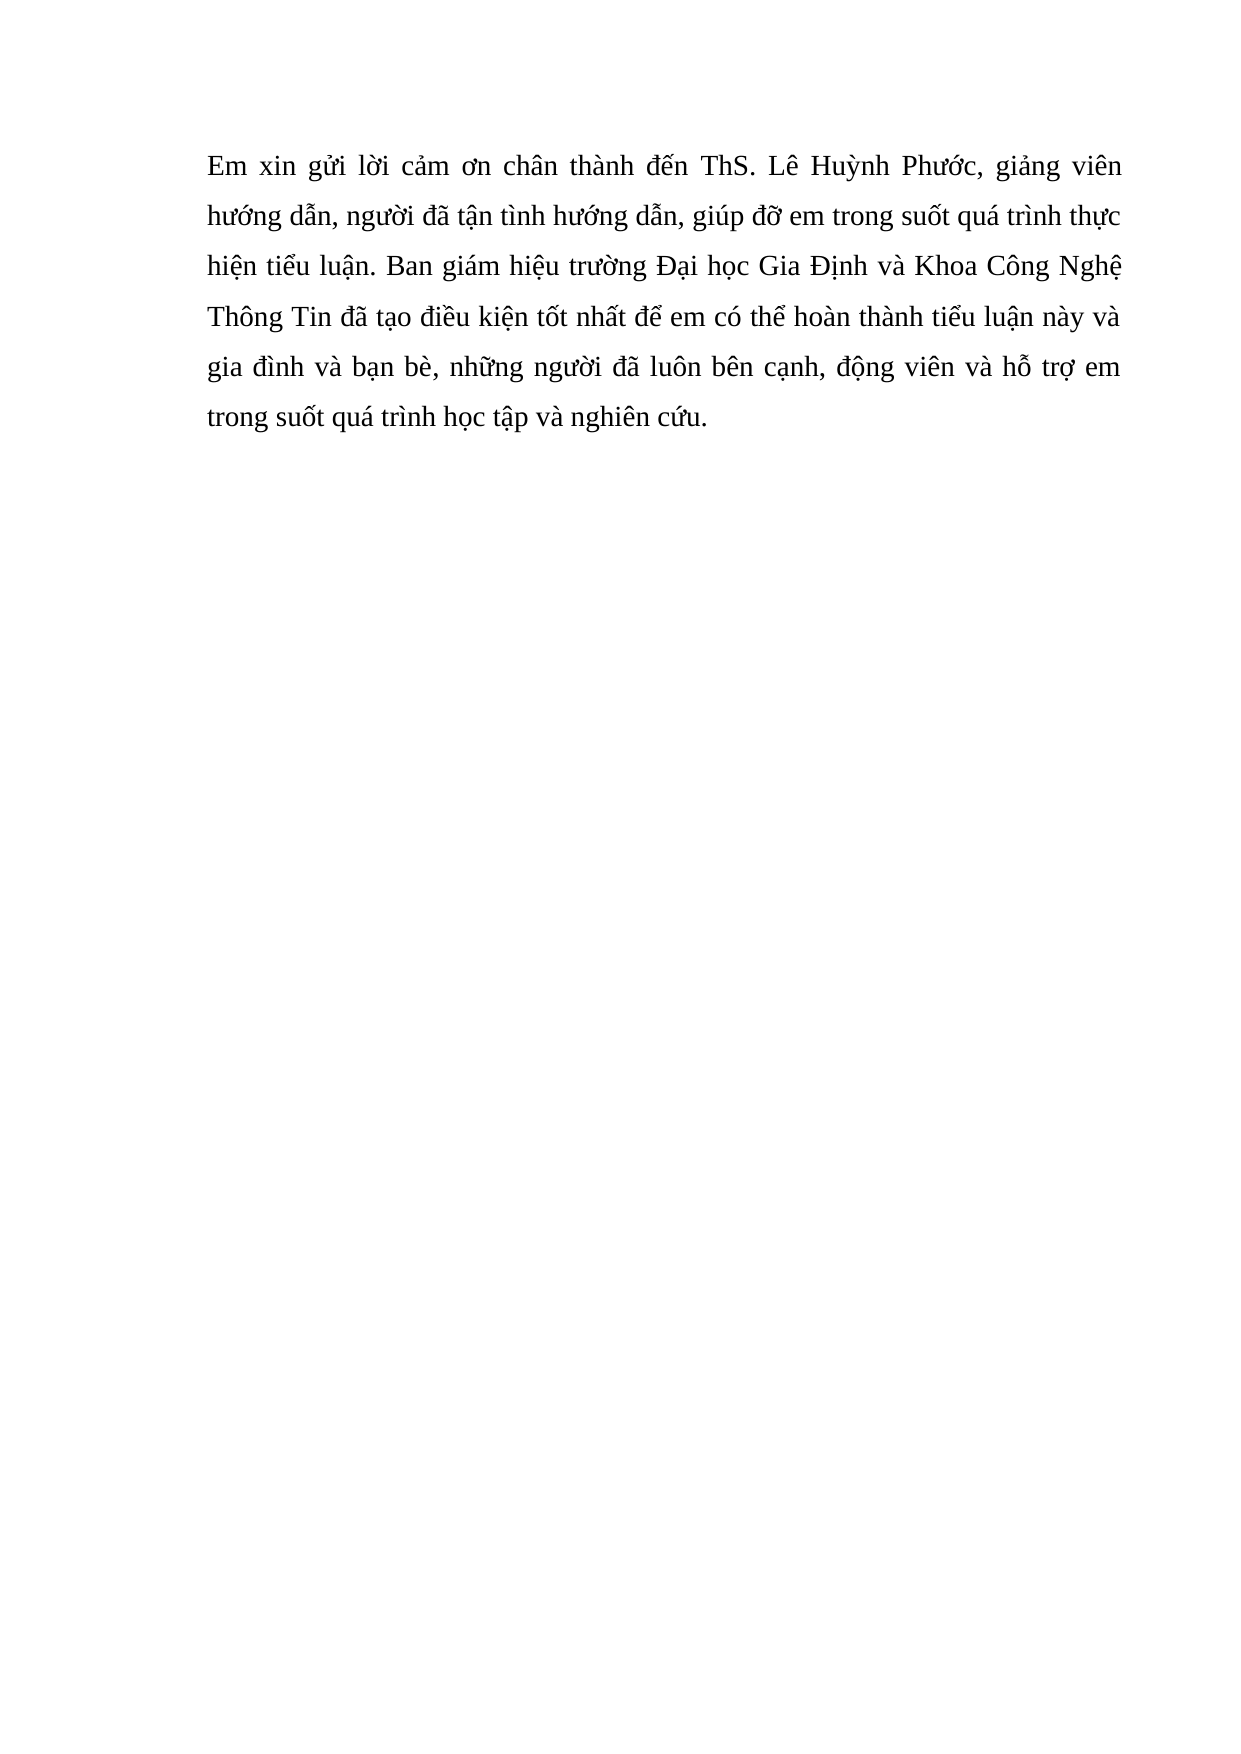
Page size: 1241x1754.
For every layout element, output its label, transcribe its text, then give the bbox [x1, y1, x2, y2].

text Em xin gửi lời cảm ơn chân thành đến ThS. Lê Huỳnh Phước, giảng viên hướng dẫn, người đã tận tình hướng dẫn, giúp đỡ em trong suốt quá trình thực hiện tiểu luận. Ban giám hiệu trường Đại học Gia Định và Khoa Công Nghệ Thông Tin đã tạo điều kiện tốt nhất để em có thể hoàn thành tiểu luận này và gia đình và bạn bè, những người đã luôn bên cạnh, động viên và hỗ trợ em trong suốt quá trình học tập và nghiên cứu. [207, 148, 1122, 433]
